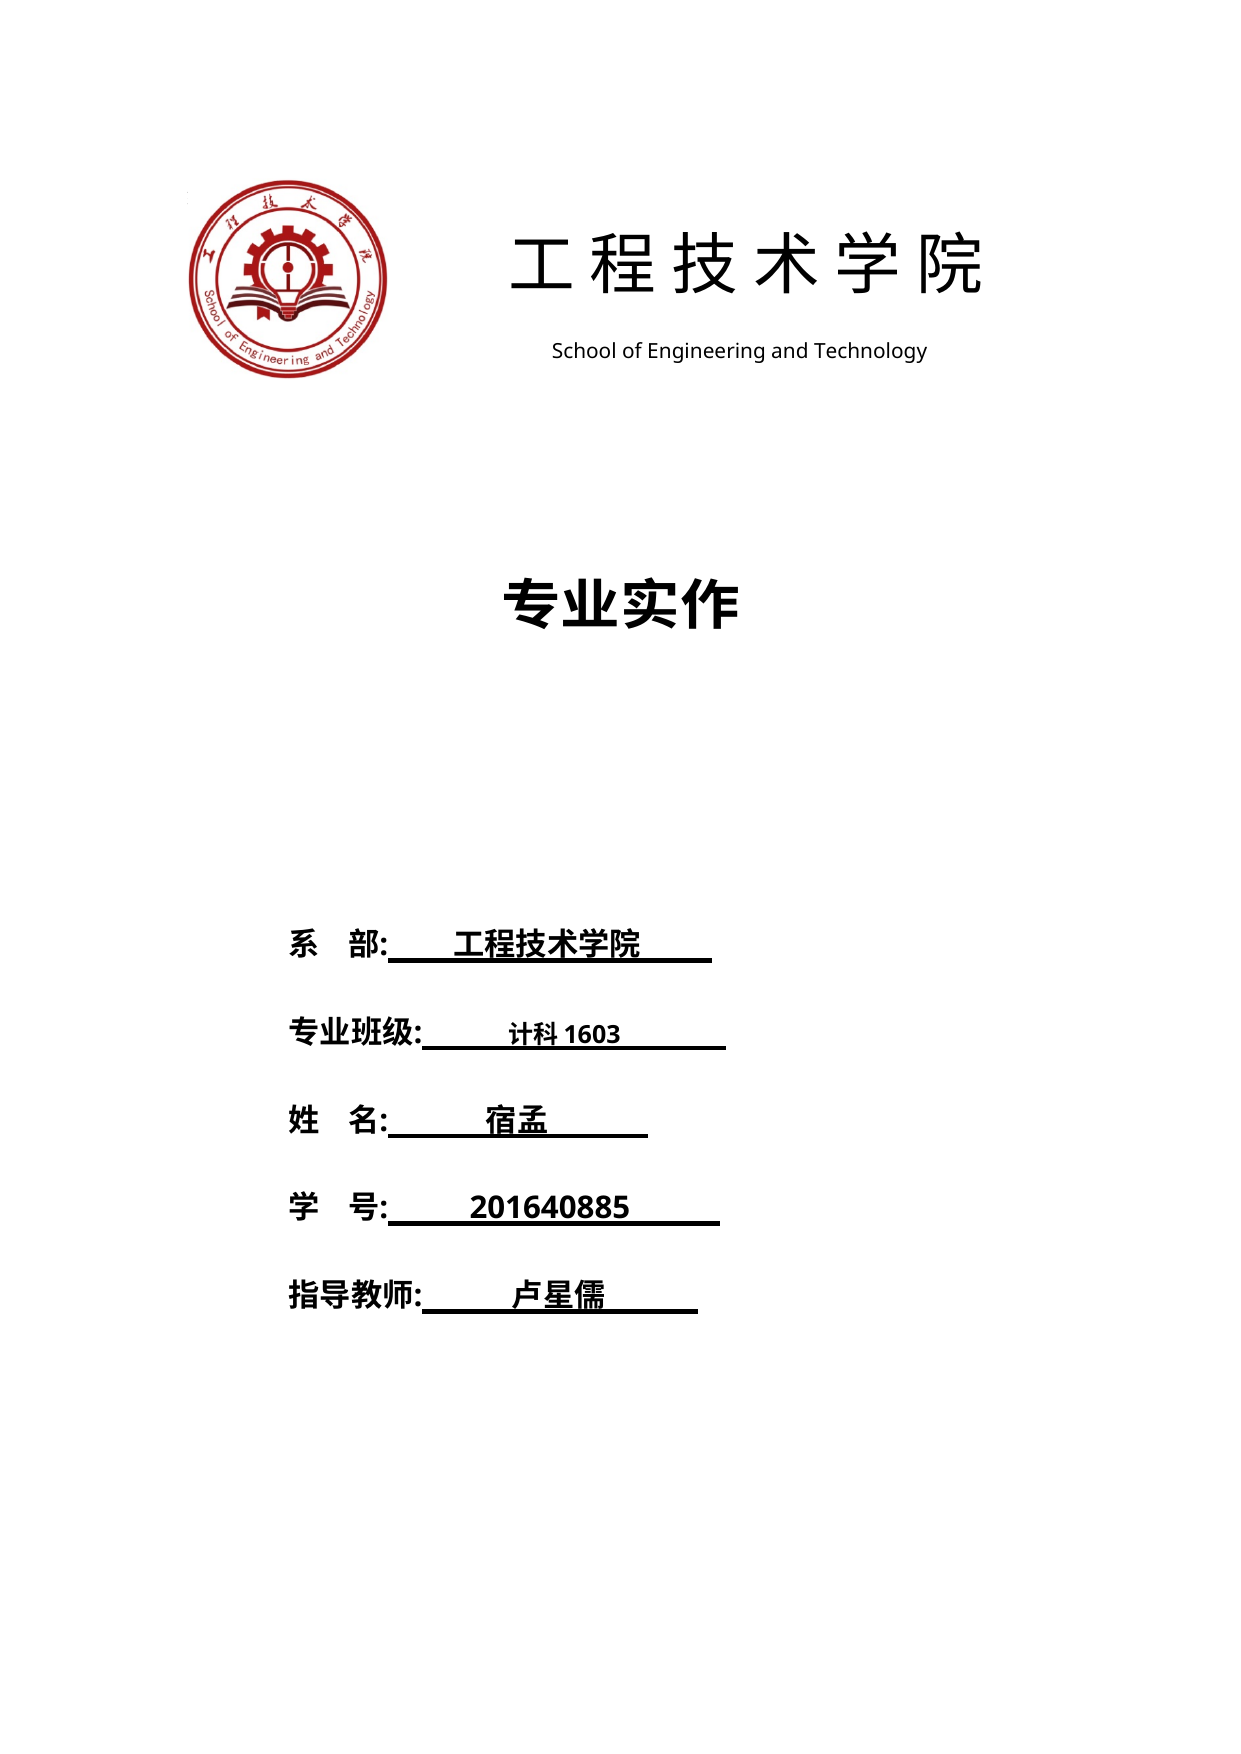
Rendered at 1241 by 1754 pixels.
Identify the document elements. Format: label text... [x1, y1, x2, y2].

text 专业实作 [187, 552, 1053, 649]
text 学 号: 201640885 [187, 1173, 1053, 1238]
text 姓 名: 宿孟 [187, 1085, 1053, 1150]
text 专业班级: 计科1603 [187, 997, 1053, 1062]
text 指导教师: 卢星儒 [187, 1260, 1053, 1325]
picture [187, 178, 389, 380]
text 系 部: 工程技术学院 [187, 909, 1053, 974]
text 编号4 [187, 162, 1053, 227]
